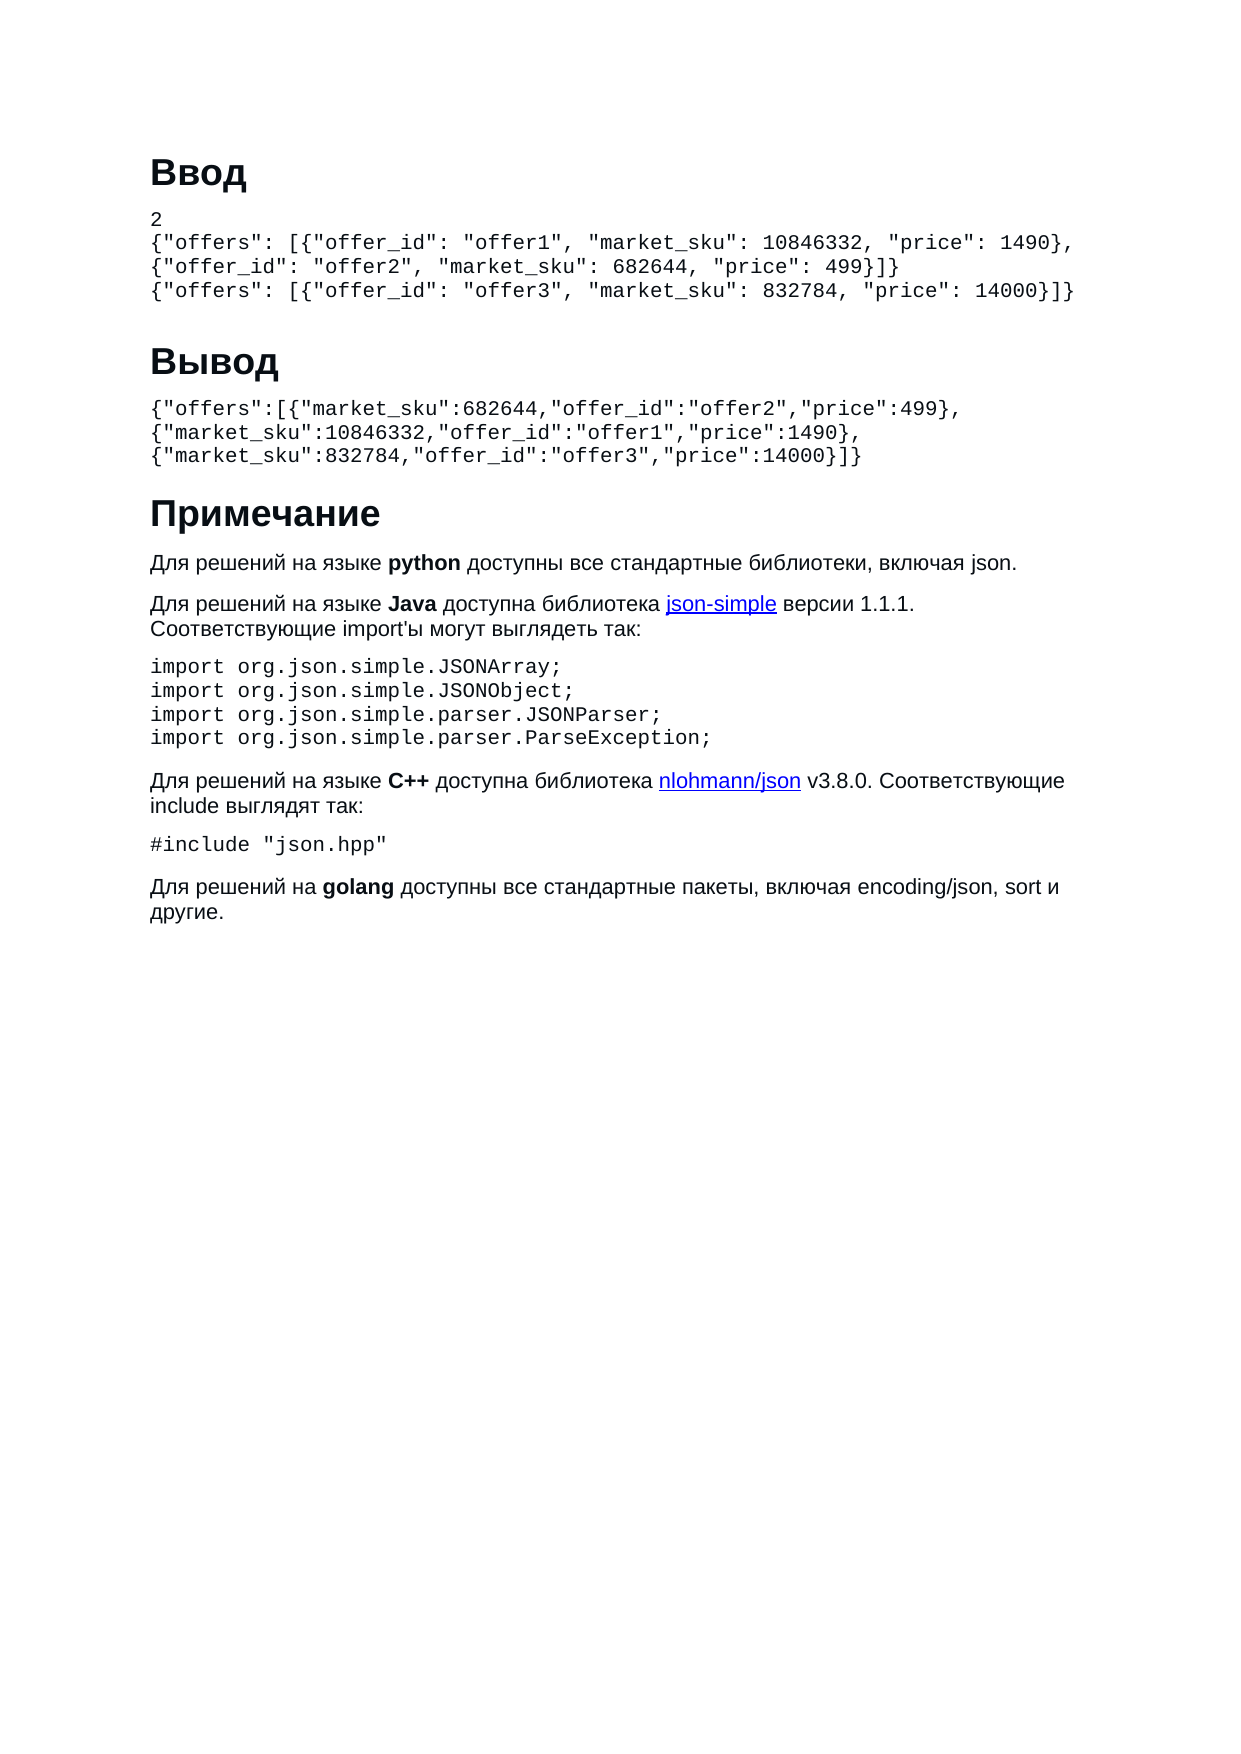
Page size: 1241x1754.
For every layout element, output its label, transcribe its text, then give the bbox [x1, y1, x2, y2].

text Для решений на языке C++ доступна библиотека nlohmann/json v3.8.0. Соответствующие include выглядят так: [150, 768, 1090, 818]
text Примечание [150, 491, 1090, 534]
text 2 [150, 209, 1090, 232]
text {"offers":[{"market_sku":682644,"offer_id":"offer2","price":499},{"market_sku":10846332,"offer_id":"offer1","price":1490},{"market_sku":832784,"offer_id":"offer3","price":14000}]} [150, 398, 1090, 469]
text Ввод [150, 150, 1090, 193]
text Для решений на языке Java доступна библиотека json-simple версии 1.1.1. Соответствующие import'ы могут выглядеть так: [150, 590, 1090, 641]
text Для решений на golang доступны все стандартные пакеты, включая encoding/json, sort и другие. [150, 874, 1090, 924]
text import org.json.simple.JSONObject; [150, 680, 1090, 704]
text {"offers": [{"offer_id": "offer3", "market_sku": 832784, "price": 14000}]} [150, 280, 1090, 303]
text #include "json.hpp" [150, 834, 1090, 857]
text import org.json.simple.parser.JSONParser; [150, 704, 1090, 727]
text Вывод [150, 339, 1090, 382]
text Для решений на языке python доступны все стандартные библиотеки, включая json. [150, 549, 1090, 575]
text import org.json.simple.JSONArray; [150, 656, 1090, 680]
text {"offers": [{"offer_id": "offer1", "market_sku": 10846332, "price": 1490}, {"offer_id": "offer2", "market_sku": 682644, "price": 499}]} [150, 232, 1090, 280]
text import org.json.simple.parser.ParseException; [150, 727, 1090, 751]
